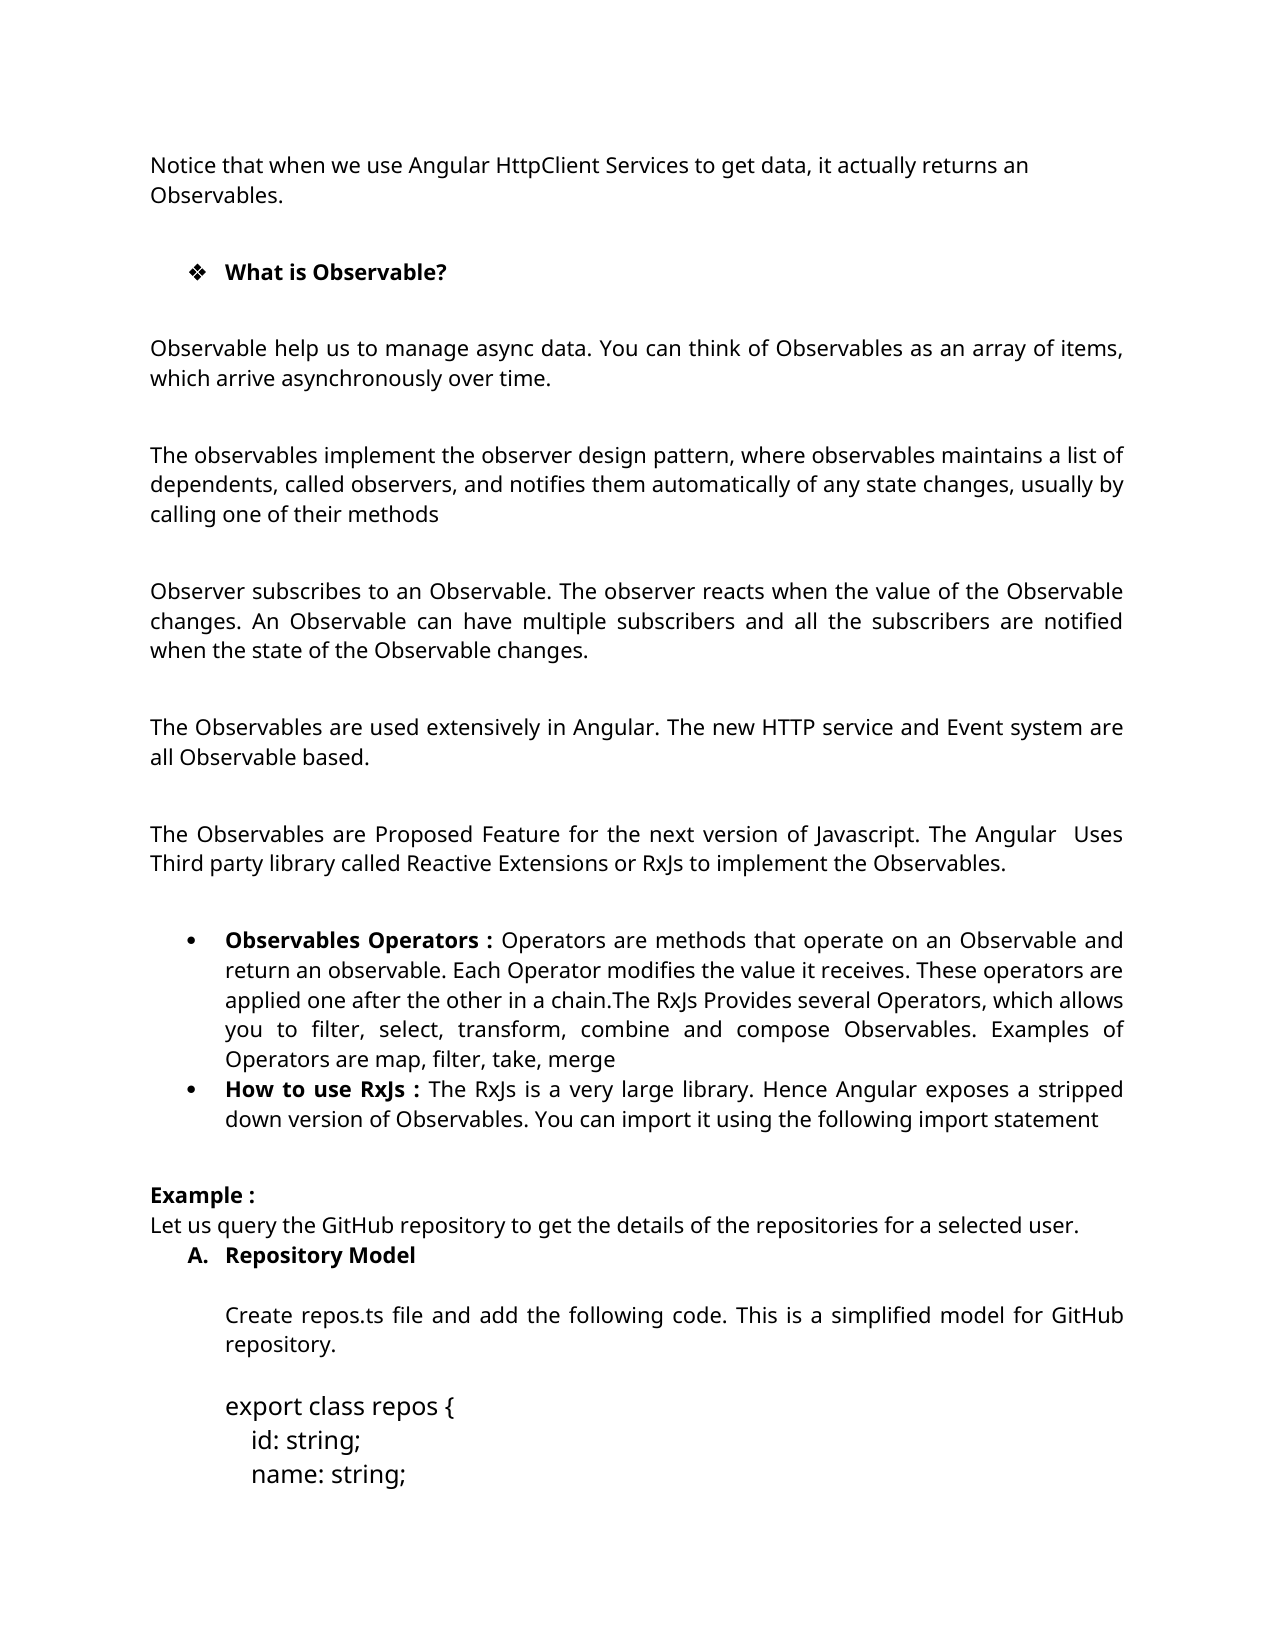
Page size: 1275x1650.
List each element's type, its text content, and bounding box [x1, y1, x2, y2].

list Observables Operators : Operators are methods that operate on an Observable and return an observable. Each Operator modifies the value it receives. These operators are applied one after the other in a chain.The RxJs Provides several Operators, which allows you to filter, select, transform, combine and compose Observables. Examples of Operators are map, filter, take, merge [187, 925, 1125, 1074]
text Notice that when we use Angular HttpClient Services to get data, it actually returns an Observables. [150, 150, 1125, 209]
text Observer subscribes to an Observable. The observer reacts when the value of the Observable changes. An Observable can have multiple subscribers and all the subscribers are notified when the state of the Observable changes. [150, 576, 1125, 665]
list How to use RxJs : The RxJs is a very large library. Hence Angular exposes a stripped down version of Observables. You can import it using the following import statement [187, 1074, 1125, 1133]
list What is Observable? [187, 256, 1125, 286]
text The observables implement the observer design pattern, where observables maintains a list of dependents, called observers, and notifies them automatically of any state changes, usually by calling one of their methods [150, 439, 1125, 529]
list Create repos.ts file and add the following code. This is a simplified model for GitHub repository. [225, 1299, 1125, 1359]
text id: string; [225, 1423, 1125, 1457]
text name: string; [225, 1457, 1125, 1491]
text The Observables are used extensively in Angular. The new HTTP service and Event system are all Observable based. [150, 712, 1125, 772]
text Example : [150, 1180, 1125, 1210]
text The Observables are Proposed Feature for the next version of Javascript. The Angular Uses Third party library called Reactive Extensions or RxJs to implement the Observables. [150, 818, 1125, 878]
text Observable help us to manage async data. You can think of Observables as an array of items, which arrive asynchronously over time. [150, 333, 1125, 393]
text Let us query the GitHub repository to get the details of the repositories for a selected user. [150, 1210, 1125, 1240]
list Repository Model [187, 1240, 1125, 1270]
text export class repos { [225, 1389, 1125, 1423]
